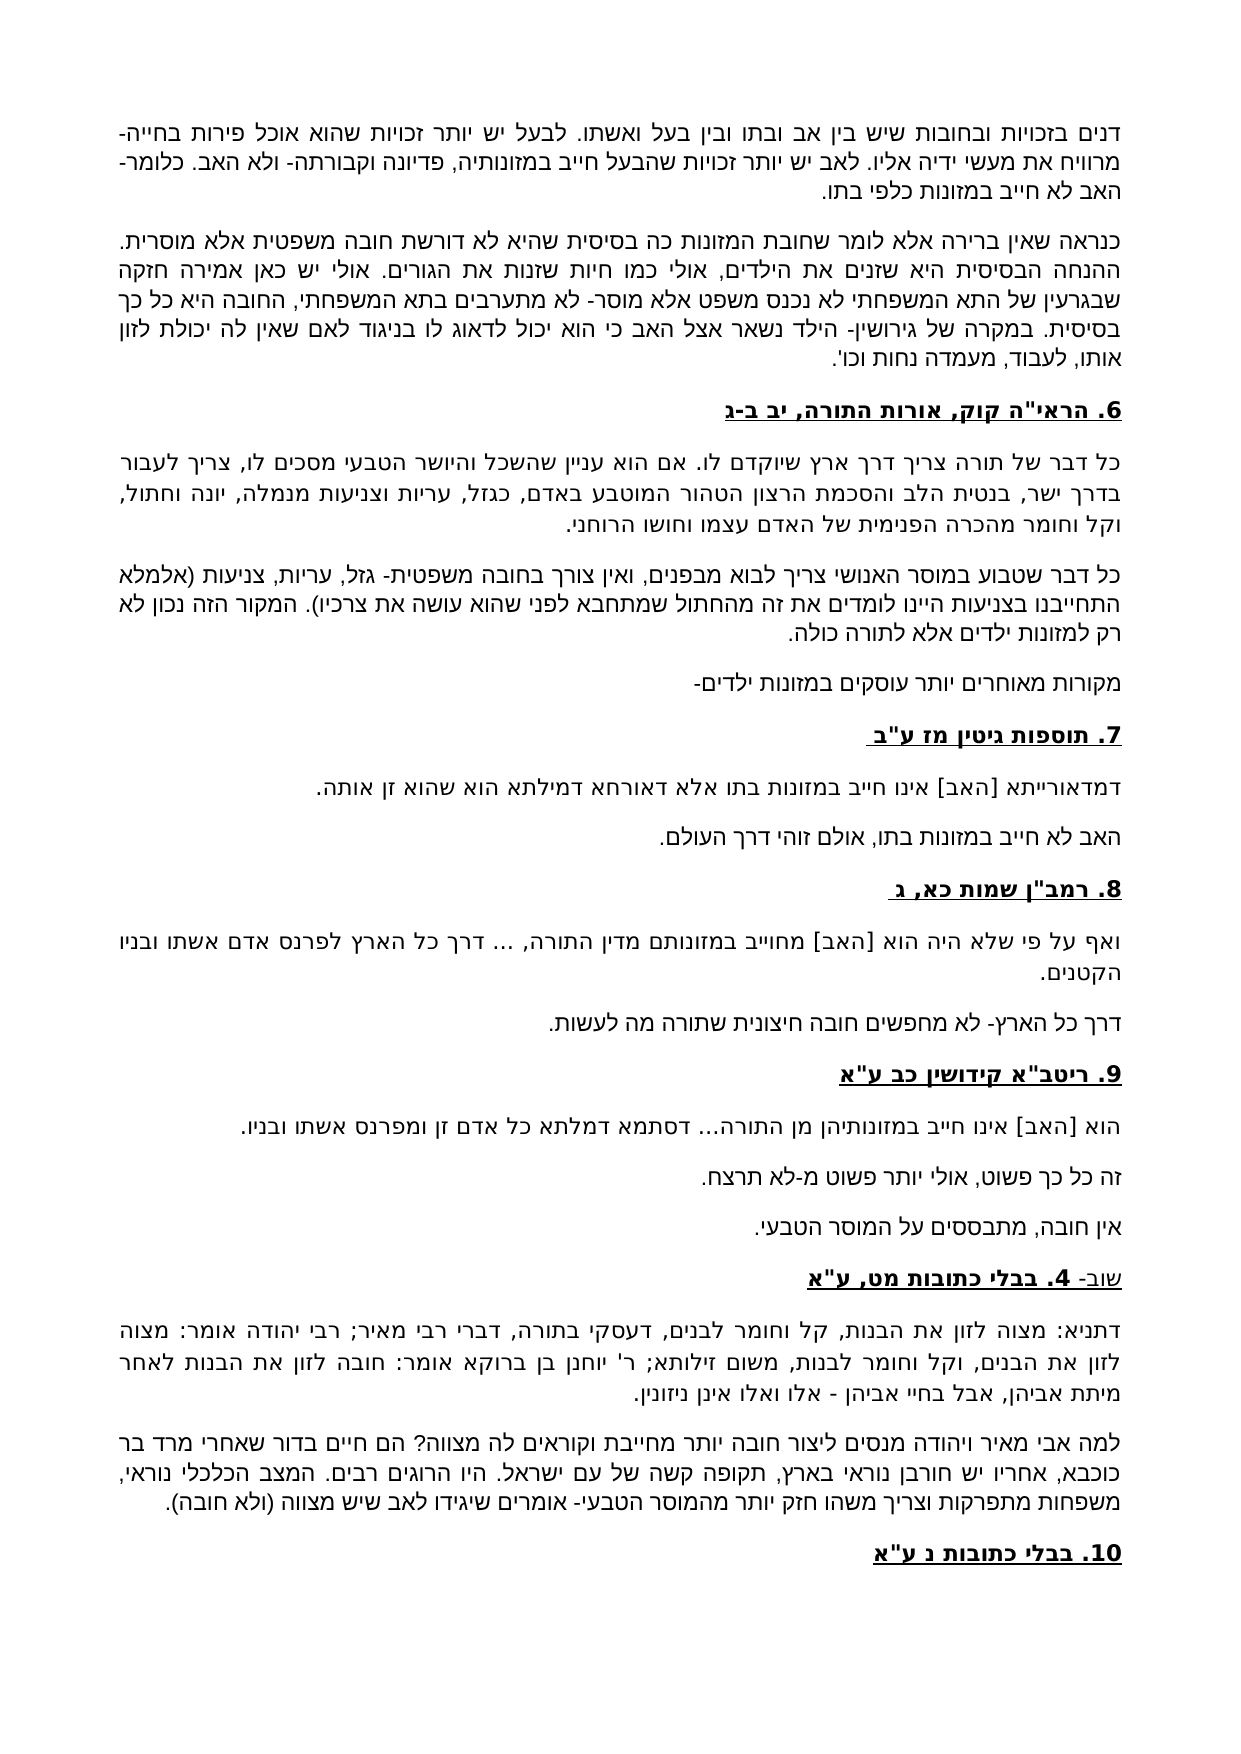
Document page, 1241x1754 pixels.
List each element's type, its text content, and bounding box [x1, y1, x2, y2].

text דרך כל הארץ- לא מחפשים חובה חיצונית שתורה מה לעשות. [118, 1008, 1122, 1037]
text כל דבר של תורה צריך דרך ארץ שיוקדם לו. אם הוא עניין שהשכל והיושר הטבעי מסכים לו, צריך לעבור בדרך ישר, בנטית הלב והסכמת הרצון הטהור המוטבע באדם, כגזל, עריות וצניעות מנמלה, יונה וחתול, וקל וחומר מהכרה הפנימית של האדם עצמו וחושו הרוחני. [118, 445, 1122, 539]
text כנראה שאין ברירה אלא לומר שחובת המזונות כה בסיסית שהיא לא דורשת חובה משפטית אלא מוסרית. ההנחה הבסיסית היא שזנים את הילדים, אולי כמו חיות שזנות את הגורים. אולי יש כאן אמירה חזקה שבגרעין של התא המשפחתי לא נכנס משפט אלא מוסר- לא מתערבים בתא המשפחתי, החובה היא כל כך בסיסית. במקרה של גירושין- הילד נשאר אצל האב כי הוא יכול לדאוג לו בניגוד לאם שאין לה יכולת לזון אותו, לעבוד, מעמדה נחות וכו'. [118, 226, 1122, 372]
text זה כל כך פשוט, אולי יותר פשוט מ-לא תרצח. [118, 1162, 1122, 1191]
text 9. ריטב"א קידושין כב ע"א [118, 1058, 1122, 1089]
text 7. תוספות גיטין מז ע"ב [118, 718, 1122, 749]
text האב לא חייב במזונות בתו, אולם זוהי דרך העולם. [118, 822, 1122, 851]
text למה אבי מאיר ויהודה מנסים ליצור חובה יותר מחייבת וקוראים לה מצווה? הם חיים בדור שאחרי מרד בר כוכבא, אחריו יש חורבן נוראי בארץ, תקופה קשה של עם ישראל. היו הרוגים רבים. המצב הכלכלי נוראי, משפחות מתפרקות וצריך משהו חזק יותר מהמוסר הטבעי- אומרים שיגידו לאב שיש מצווה (ולא חובה). [118, 1428, 1122, 1516]
text דמדאורייתא [האב] אינו חייב במזונות בתו אלא דאורחא דמילתא הוא שהוא זן אותה. [118, 770, 1122, 801]
text שוב- 4. בבלי כתובות מט, ע"א [118, 1262, 1122, 1293]
text כל דבר שטבוע במוסר האנושי צריך לבוא מבפנים, ואין צורך בחובה משפטית- גזל, עריות, צניעות (אלמלא התחייבנו בצניעות היינו לומדים את זה מהחתול שמתחבא לפני שהוא עושה את צרכיו). המקור הזה נכון לא רק למזונות ילדים אלא לתורה כולה. [118, 560, 1122, 647]
text 10. בבלי כתובות נ ע"א [118, 1537, 1122, 1568]
text דנים בזכויות ובחובות שיש בין אב ובתו ובין בעל ואשתו. לבעל יש יותר זכויות שהוא אוכל פירות בחייה- מרוויח את מעשי ידיה אליו. לאב יש יותר זכויות שהבעל חייב במזונותיה, פדיונה וקבורתה- ולא האב. כלומר- האב לא חייב במזונות כלפי בתו. [118, 118, 1122, 206]
text 6. הראי"ה קוק, אורות התורה, יב ב-ג [118, 393, 1122, 424]
text הוא [האב] אינו חייב במזונותיהן מן התורה... דסתמא דמלתא כל אדם זן ומפרנס אשתו ובניו. [118, 1110, 1122, 1141]
text 8. רמב"ן שמות כא, ג [118, 872, 1122, 903]
text דתניא: מצוה לזון את הבנות, קל וחומר לבנים, דעסקי בתורה, דברי רבי מאיר; רבי יהודה אומר: מצוה לזון את הבנים, וקל וחומר לבנות, משום זילותא; ר' יוחנן בן ברוקא אומר: חובה לזון את הבנות לאחר מיתת אביהן, אבל בחיי אביהן - אלו ואלו אינן ניזונין. [118, 1314, 1122, 1408]
text ואף על פי שלא היה הוא [האב] מחוייב במזונותם מדין התורה, ... דרך כל הארץ לפרנס אדם אשתו ובניו הקטנים. [118, 924, 1122, 987]
text אין חובה, מתבססים על המוסר הטבעי. [118, 1212, 1122, 1241]
text מקורות מאוחרים יותר עוסקים במזונות ילדים- [118, 668, 1122, 697]
